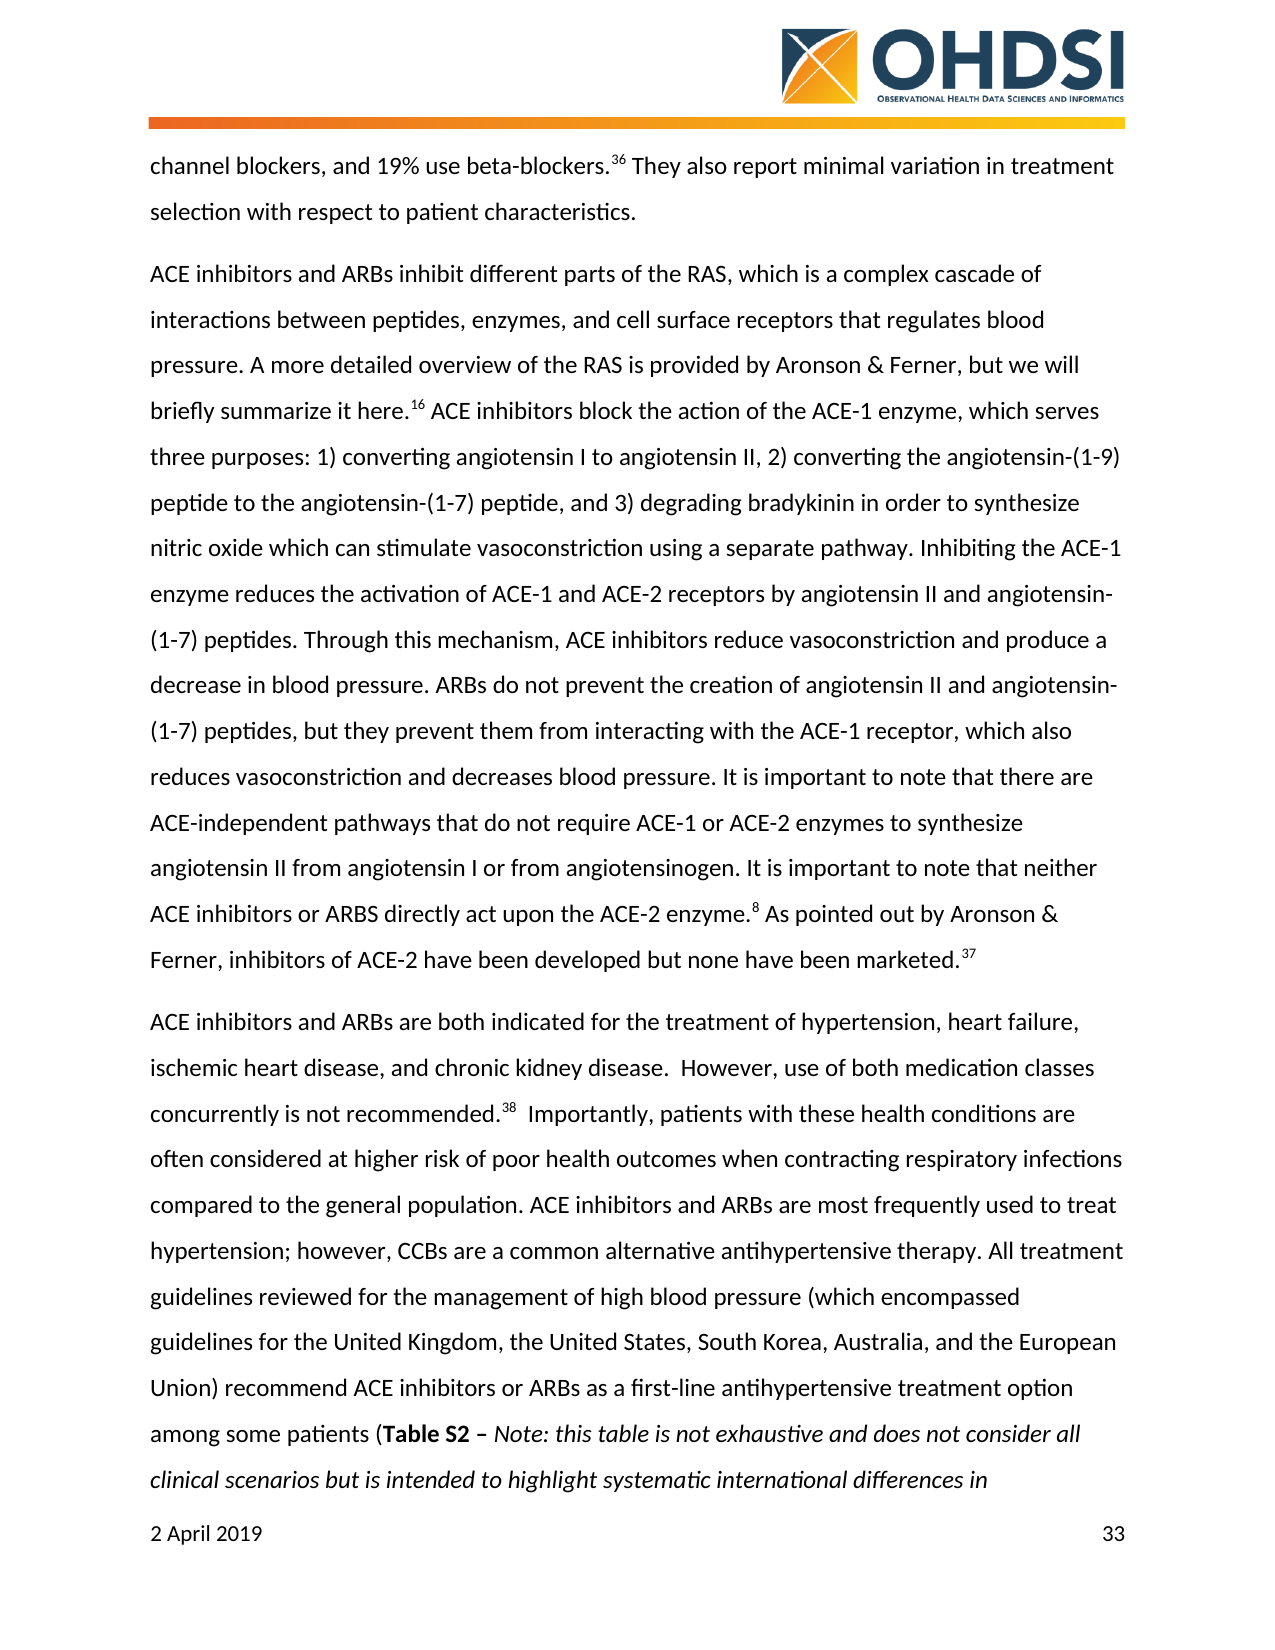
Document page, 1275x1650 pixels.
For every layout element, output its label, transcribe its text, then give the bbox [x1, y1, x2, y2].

picture [764, 15, 1141, 118]
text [150, 150, 1125, 226]
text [150, 1006, 1125, 1494]
text ACE inhibitors and ARBs inhibit different parts of the RAS, which is a complex cascade of interactions between peptides, enzymes, and cell surface receptors that regulates blood pressure. A more detailed overview of the RAS is provided by Aronson & Ferner, but we will briefly summarize it here.16 ACE inhibitors block the action of the ACE-1 enzyme, which serves three purposes: 1) converting angiotensin I to angiotensin II, 2) converting the angiotensin-(1-9) peptide to the angiotensin-(1-7) peptide, and 3) degrading bradykinin in order to synthesize nitric oxide which can stimulate vasoconstriction using a separate pathway. Inhibiting the ACE-1 enzyme reduces the activation of ACE-1 and ACE-2 receptors by angiotensin II and angiotensin-(1-7) peptides. Through this mechanism, ACE inhibitors reduce vasoconstriction and produce a decrease in blood pressure. ARBs do not prevent the creation of angiotensin II and angiotensin-(1-7) peptides, but they prevent them from interacting with the ACE-1 receptor, which also reduces vasoconstriction and decreases blood pressure. It is important to note that there are ACE-independent pathways that do not require ACE-1 or ACE-2 enzymes to synthesize angiotensin II from angiotensin I or from angiotensinogen. It is important to note that neither ACE inhibitors or ARBS directly act upon the ACE-2 enzyme.8 As pointed out by Aronson & Ferner, inhibitors of ACE-2 have been developed but none have been marketed.37 [150, 258, 1125, 974]
